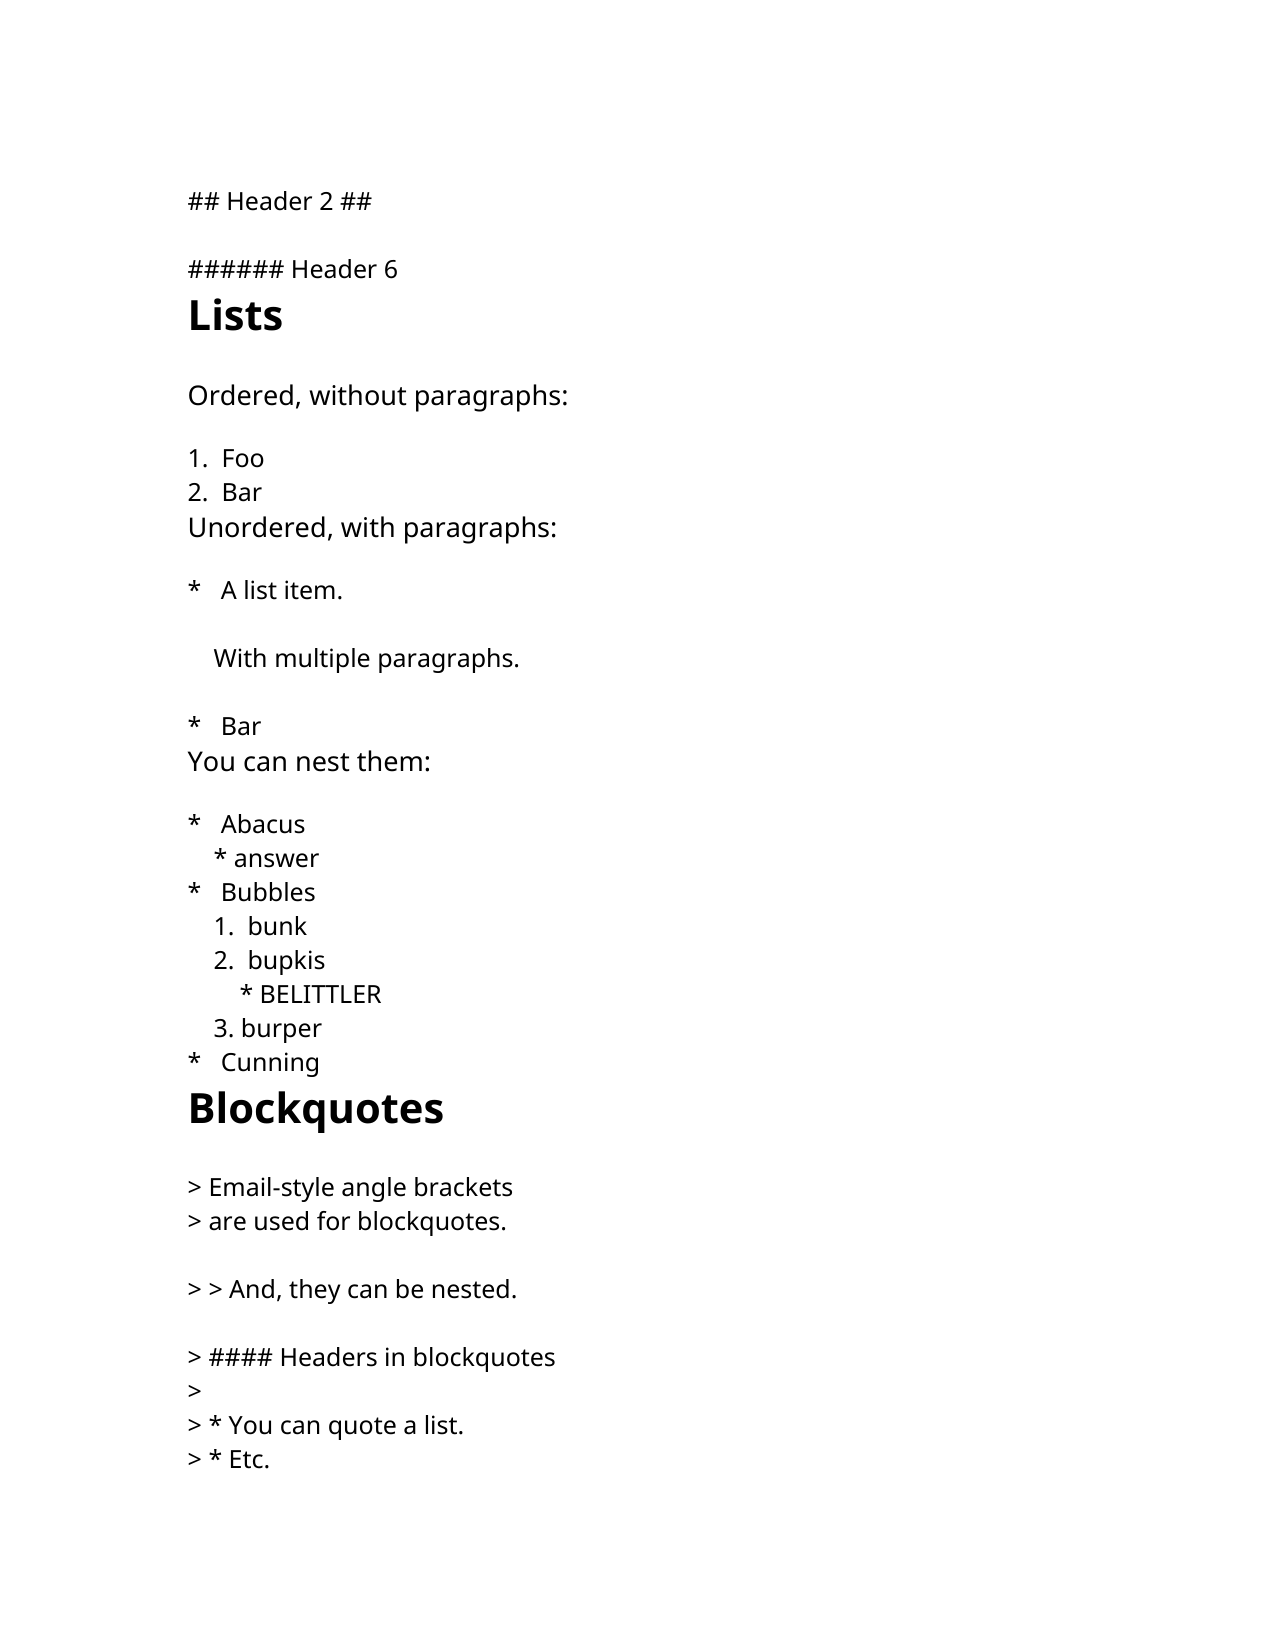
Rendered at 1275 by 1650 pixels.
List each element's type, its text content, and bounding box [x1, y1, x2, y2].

text 2. bupkis [187, 943, 1087, 977]
text Ordered, without paragraphs: [187, 376, 1087, 413]
text * answer [187, 841, 1087, 875]
text 2. Bar [187, 474, 1087, 508]
text > [187, 1374, 1087, 1408]
text Unordered, with paragraphs: [187, 508, 1087, 545]
text Blockquotes [187, 1079, 1087, 1136]
text > are used for blockquotes. [187, 1203, 1087, 1237]
text 1. Foo [187, 440, 1087, 474]
text > * You can quote a list. [187, 1408, 1087, 1442]
text Lists [187, 286, 1087, 343]
text * Cunning [187, 1045, 1087, 1079]
text * Bar [187, 709, 1087, 743]
text > > And, they can be nested. [187, 1271, 1087, 1306]
text * Abacus [187, 807, 1087, 841]
text > Email-style angle brackets [187, 1169, 1087, 1203]
text With multiple paragraphs. [187, 641, 1087, 674]
text 1. bunk [187, 909, 1087, 943]
text ###### Header 6 [187, 252, 1087, 286]
text * A list item. [187, 572, 1087, 606]
text You can nest them: [187, 743, 1087, 779]
text 3. burper [187, 1011, 1087, 1045]
text * Bubbles [187, 875, 1087, 909]
text ## Header 2 ## [187, 184, 1087, 218]
text * BELITTLER [187, 977, 1087, 1011]
text > #### Headers in blockquotes [187, 1339, 1087, 1374]
text > * Etc. [187, 1442, 1087, 1476]
